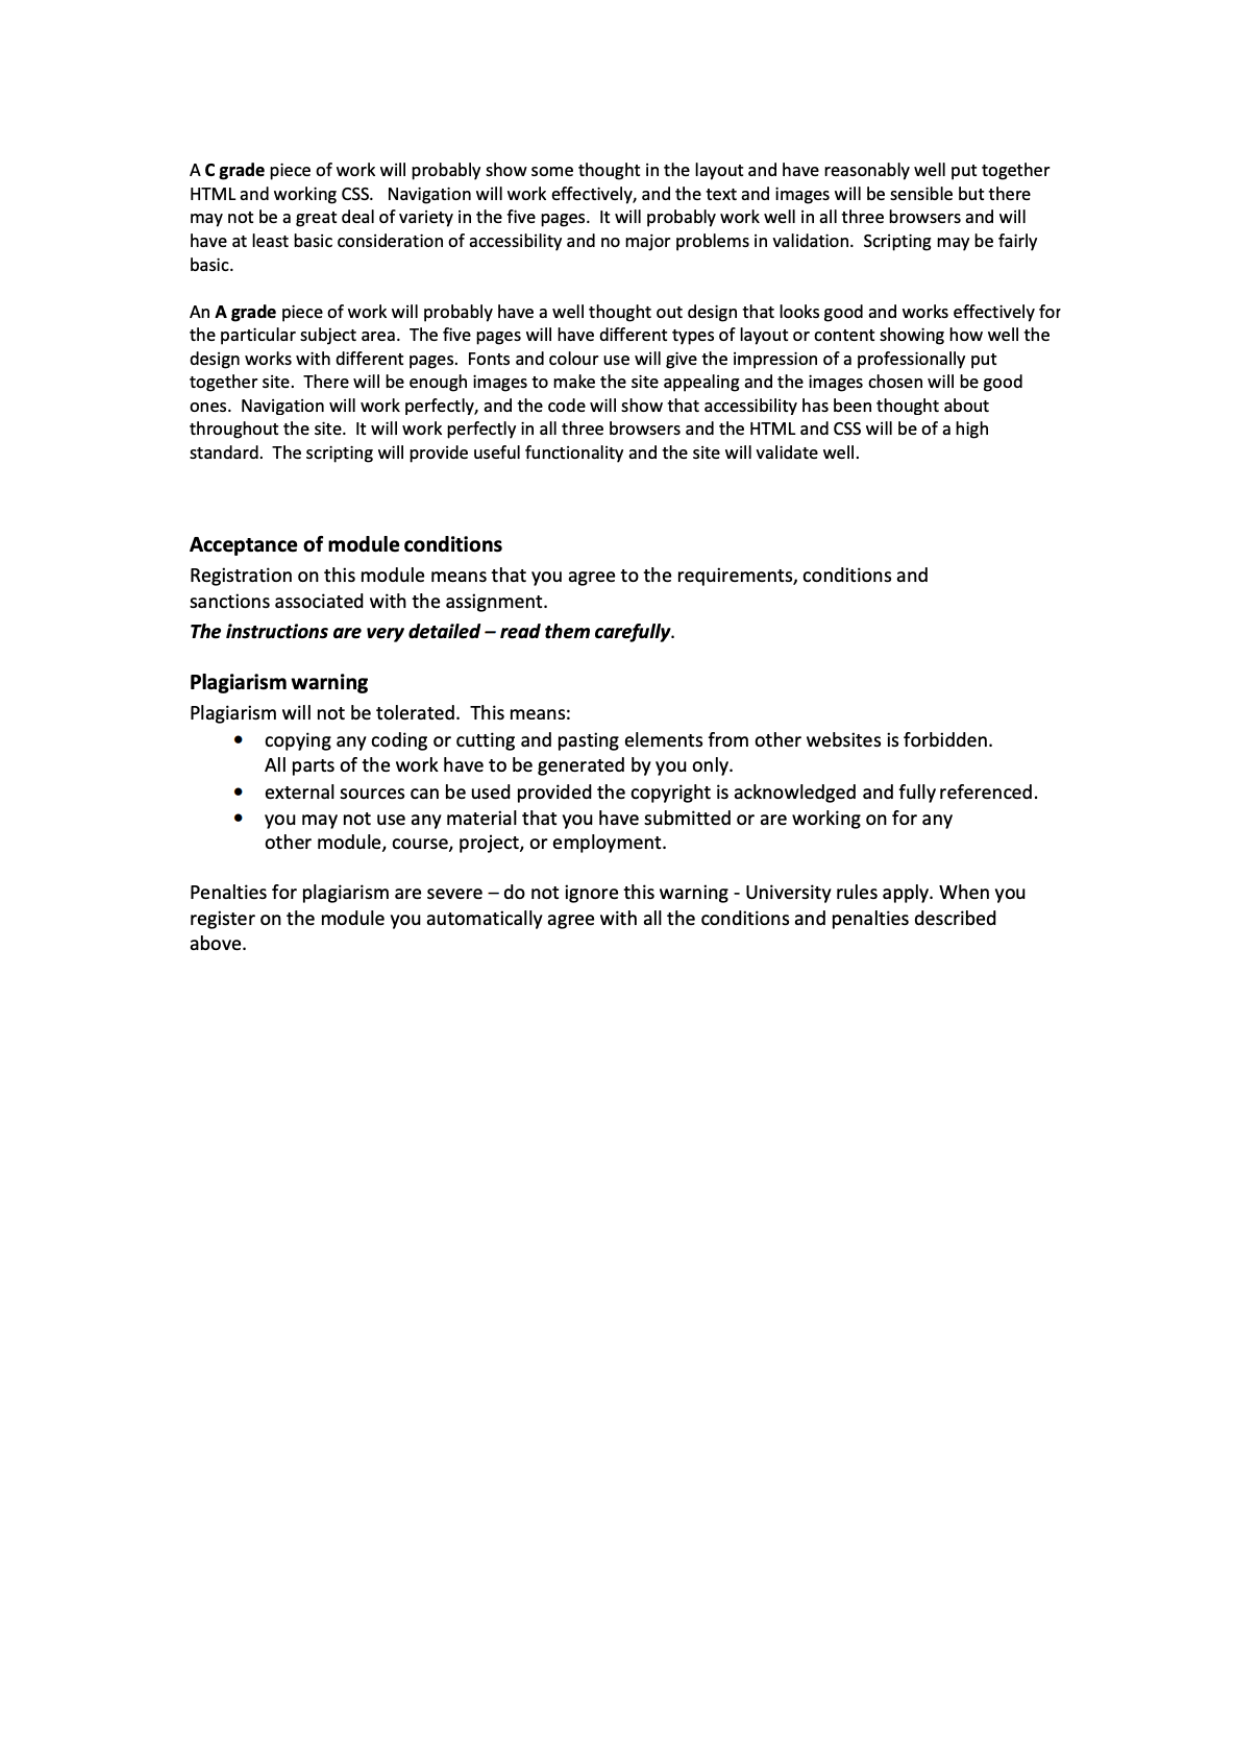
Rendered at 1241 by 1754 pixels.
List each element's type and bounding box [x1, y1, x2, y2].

picture [150, 150, 1061, 973]
